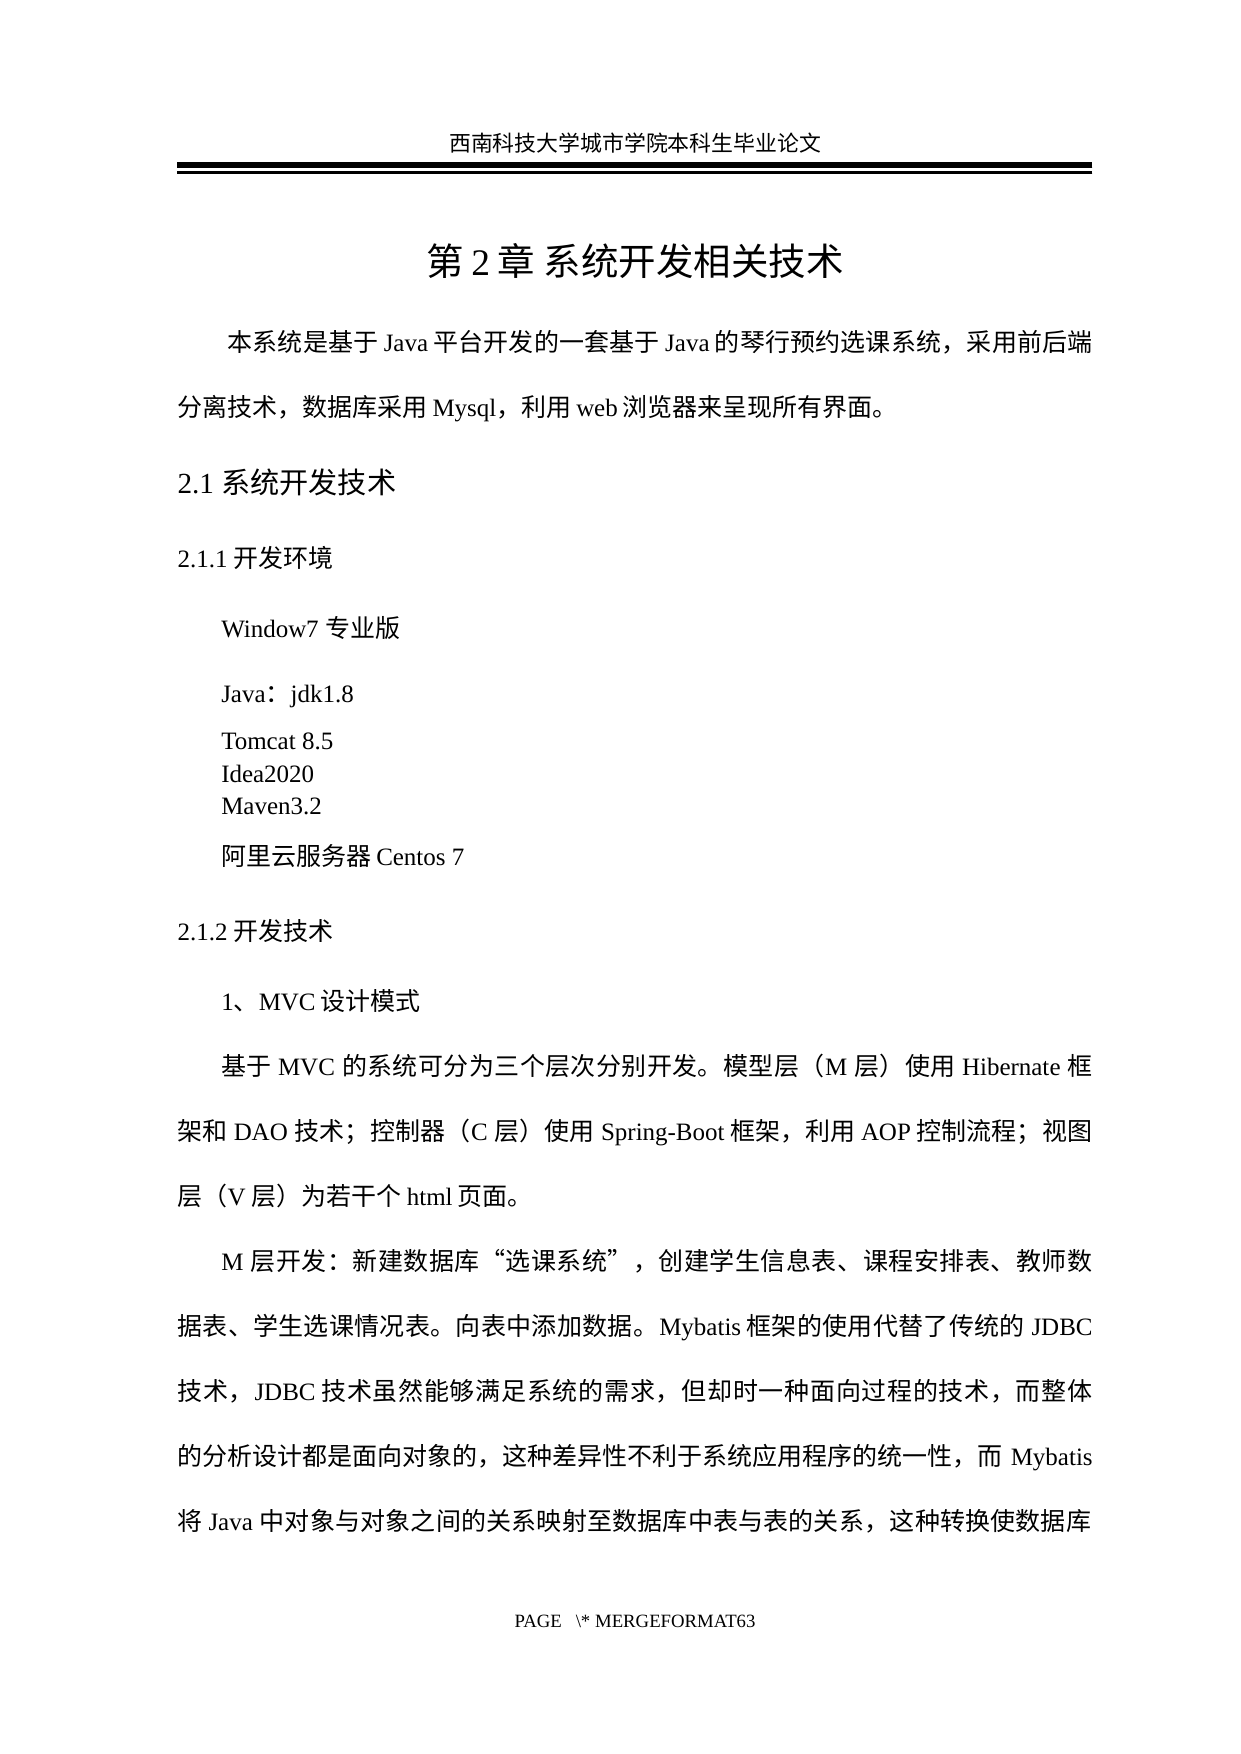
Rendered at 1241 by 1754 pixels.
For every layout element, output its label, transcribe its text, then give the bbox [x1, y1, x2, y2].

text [177, 1227, 1092, 1552]
text Window7 专业版 [177, 594, 1092, 659]
text Maven3.2 [177, 789, 1092, 822]
text 第2章 系统开发相关技术 [177, 227, 1092, 292]
text 2.1 系统开发技术 [177, 449, 1092, 514]
text 1、MVC设计模式 [177, 967, 1092, 1032]
text 基于 MVC 的系统可分为三个层次分别开发。模型层（M 层）使用 Hibernate 框架和 DAO 技术；控制器（C 层）使用 Spring-Boot框架，利用AOP控制流程；视图层（V 层）为若干个 html页面。 [177, 1032, 1092, 1227]
text Idea2020 [177, 757, 1092, 789]
text 2.1.1 开发环境 [177, 524, 1092, 589]
text 阿里云服务器Centos 7 [177, 822, 1092, 887]
text Tomcat 8.5 [177, 724, 1092, 757]
text Java：jdk1.8 [177, 659, 1092, 724]
text 2.1.2 开发技术 [177, 897, 1092, 962]
text 本系统是基于Java平台开发的一套基于Java的琴行预约选课系统，采用前后端分离技术，数据库采用Mysql，利用web浏览器来呈现所有界面。 [177, 308, 1092, 438]
